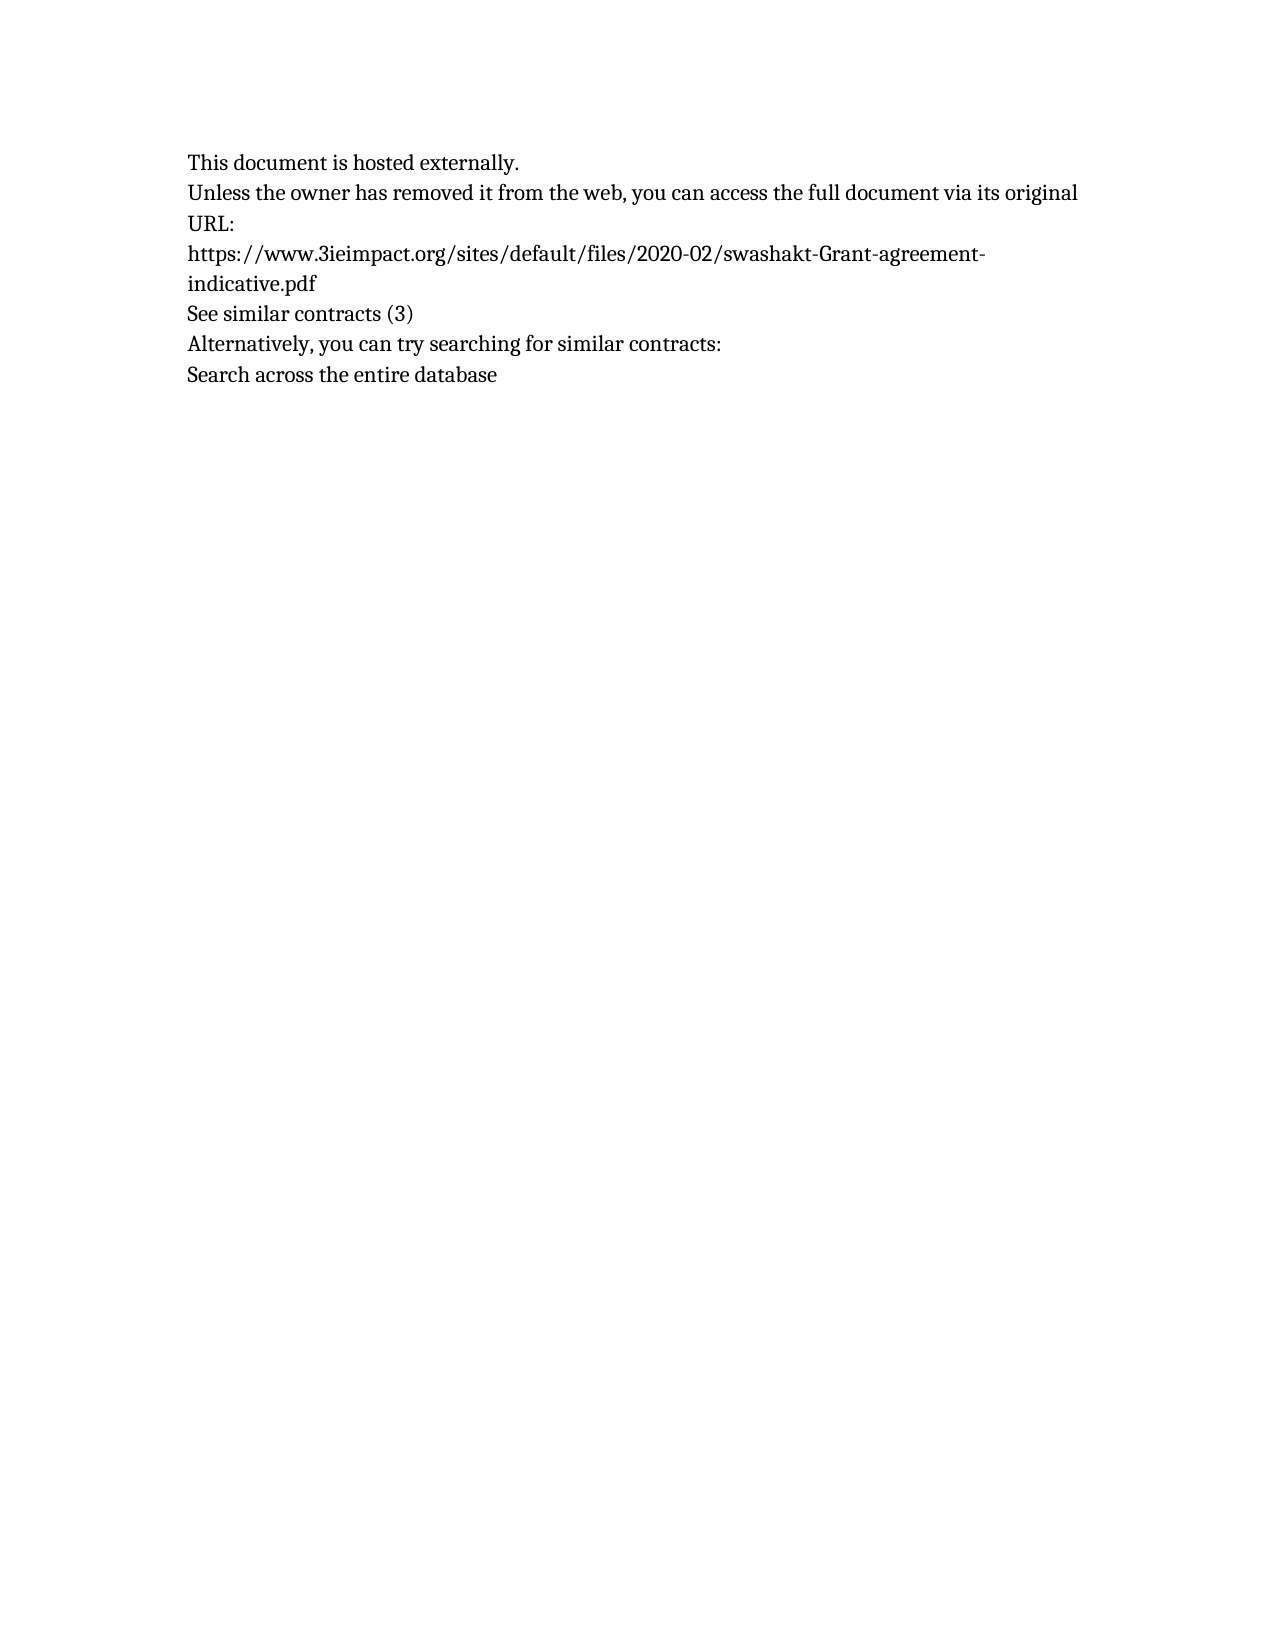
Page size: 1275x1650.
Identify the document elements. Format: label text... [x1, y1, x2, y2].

text This document is hosted externally. Unless the owner has removed it from the web, you can access the full document via its original URL: https://www.3ieimpact.org/sites/default/files/2020-02/swashakt-Grant-agreement-indicative.pdf See similar contracts (3) Alternatively, you can try searching for similar contracts: Search across the entire database [187, 150, 1087, 388]
